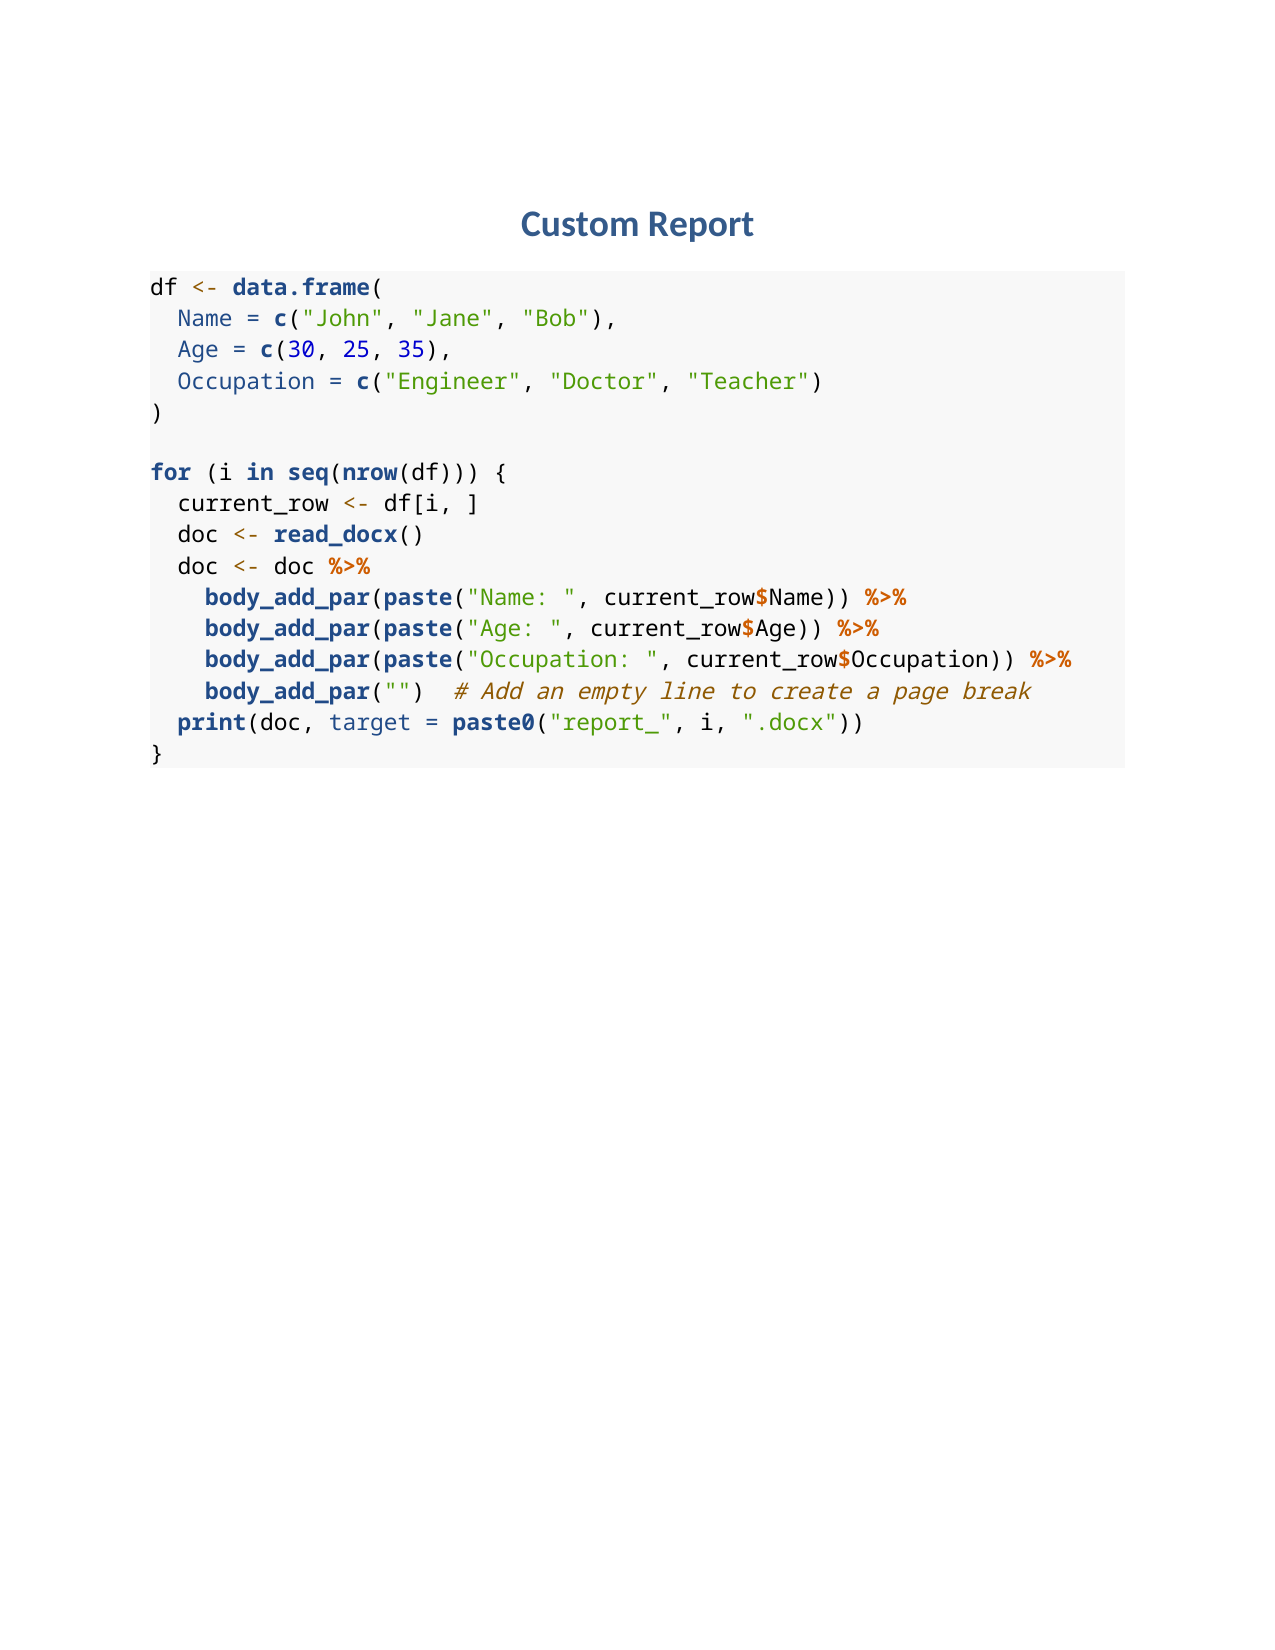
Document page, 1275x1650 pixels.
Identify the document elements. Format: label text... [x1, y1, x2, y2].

text df <- data.frame( Name = c("John", "Jane", "Bob"), Age = c(30, 25, 35), Occupation = c("Engineer", "Doctor", "Teacher") ) for (i in seq(nrow(df))) { current_row <- df[i, ] doc <- read_docx() doc <- doc %>% body_add_par(paste("Name: ", current_row$Name)) %>% body_add_par(paste("Age: ", current_row$Age)) %>% body_add_par(paste("Occupation: ", current_row$Occupation)) %>% body_add_par("") # Add an empty line to create a page break print(doc, target = paste0("report_", i, ".docx")) } [150, 271, 1125, 768]
title Custom Report [150, 200, 1125, 246]
